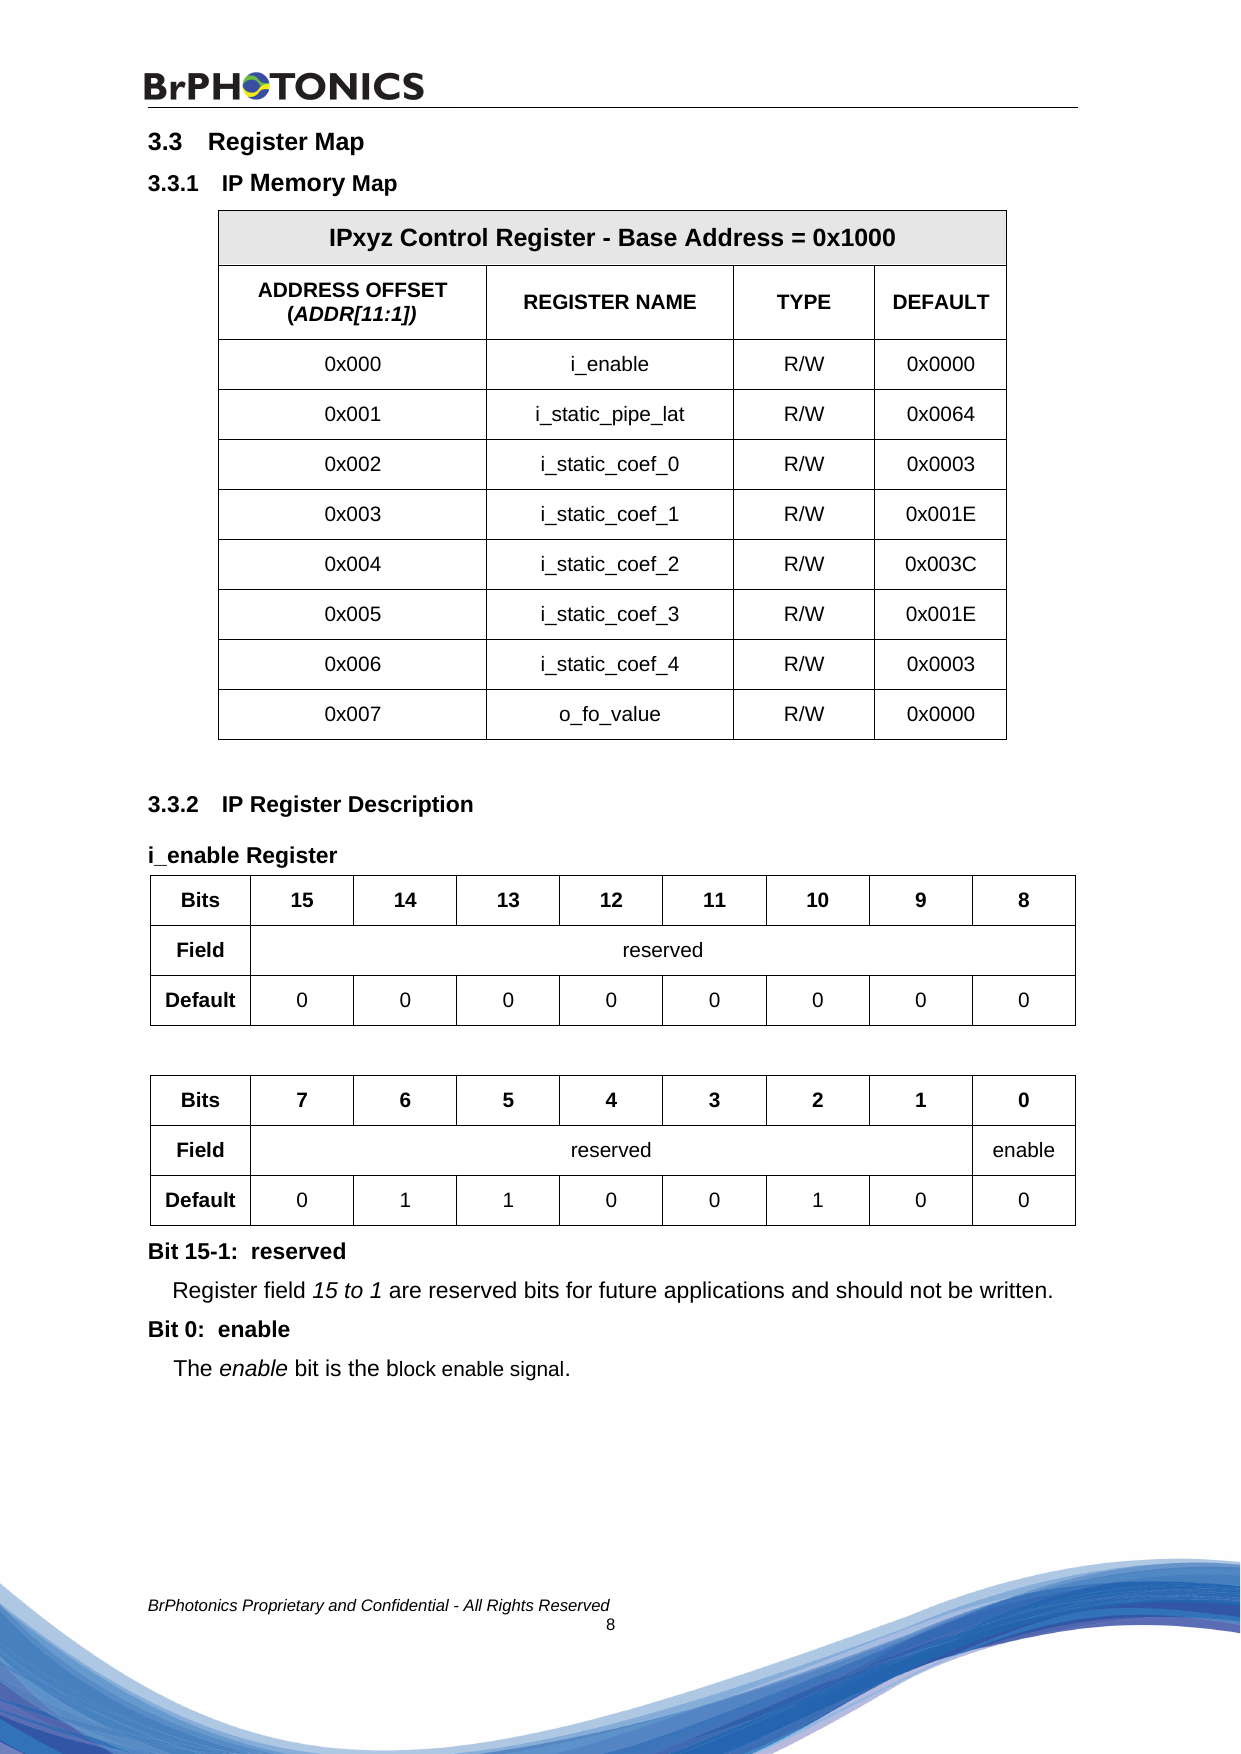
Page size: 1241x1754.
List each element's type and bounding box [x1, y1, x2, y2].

table_cell [487, 266, 733, 338]
table_cell [151, 1126, 250, 1175]
table_cell [487, 440, 733, 488]
table_header [870, 876, 972, 925]
table_header [663, 1076, 766, 1125]
table_header [767, 876, 869, 925]
table_cell [734, 540, 874, 588]
table_cell [487, 340, 733, 388]
table_cell [875, 640, 1006, 688]
table_cell [251, 1176, 353, 1225]
table_cell [875, 390, 1006, 438]
table_cell [734, 490, 874, 538]
table_cell [251, 926, 1075, 975]
table_cell [151, 926, 250, 975]
table_cell [219, 640, 486, 688]
table_cell [734, 340, 874, 388]
table_header [663, 876, 766, 925]
table_cell [870, 1176, 972, 1225]
table_cell [219, 490, 486, 538]
table_cell [219, 440, 486, 488]
table_header [457, 1076, 559, 1125]
table_header [151, 876, 250, 925]
table_cell [767, 1176, 869, 1225]
table_cell [875, 440, 1006, 488]
table_cell [870, 976, 972, 1025]
table_cell [251, 1126, 972, 1175]
table_cell [560, 976, 662, 1025]
table_cell [457, 976, 559, 1025]
table_header [457, 876, 559, 925]
picture [0, 1544, 1241, 1754]
table_cell [354, 1176, 456, 1225]
table_header [560, 876, 662, 925]
table_cell [734, 390, 874, 438]
table_cell [973, 976, 1075, 1025]
table_header [354, 1076, 456, 1125]
table_cell [219, 690, 486, 738]
table_cell [457, 1176, 559, 1225]
table_cell [487, 640, 733, 688]
table_header [560, 1076, 662, 1125]
table_cell [487, 390, 733, 438]
table_cell [973, 1126, 1075, 1175]
table_header [151, 1076, 250, 1125]
table_cell [973, 1176, 1075, 1225]
table_header [767, 1076, 869, 1125]
table_header [219, 211, 1006, 264]
table_cell [663, 1176, 766, 1225]
table_cell [875, 590, 1006, 638]
table_cell [354, 976, 456, 1025]
table_cell [487, 540, 733, 588]
table_cell [487, 490, 733, 538]
table_cell [875, 690, 1006, 738]
table_header [251, 1076, 353, 1125]
table_header [973, 1076, 1075, 1125]
picture [127, 56, 454, 119]
table_cell [663, 976, 766, 1025]
table_header [973, 876, 1075, 925]
table_cell [734, 690, 874, 738]
table_cell [734, 266, 874, 338]
table_header [870, 1076, 972, 1125]
table_cell [560, 1176, 662, 1225]
table_cell [487, 590, 733, 638]
table_cell [219, 390, 486, 438]
table_cell [875, 540, 1006, 588]
table_cell [151, 976, 250, 1025]
table_cell [875, 490, 1006, 538]
table_header [354, 876, 456, 925]
table_cell [219, 340, 486, 388]
table_cell [219, 266, 486, 338]
table_cell [875, 340, 1006, 388]
table_cell [151, 1176, 250, 1225]
table_cell [767, 976, 869, 1025]
table_cell [734, 640, 874, 688]
table_cell [219, 540, 486, 588]
table_cell [487, 690, 733, 738]
table_cell [219, 590, 486, 638]
table_cell [251, 976, 353, 1025]
table_header [251, 876, 353, 925]
table_cell [875, 266, 1006, 338]
table_cell [734, 590, 874, 638]
table_cell [734, 440, 874, 488]
